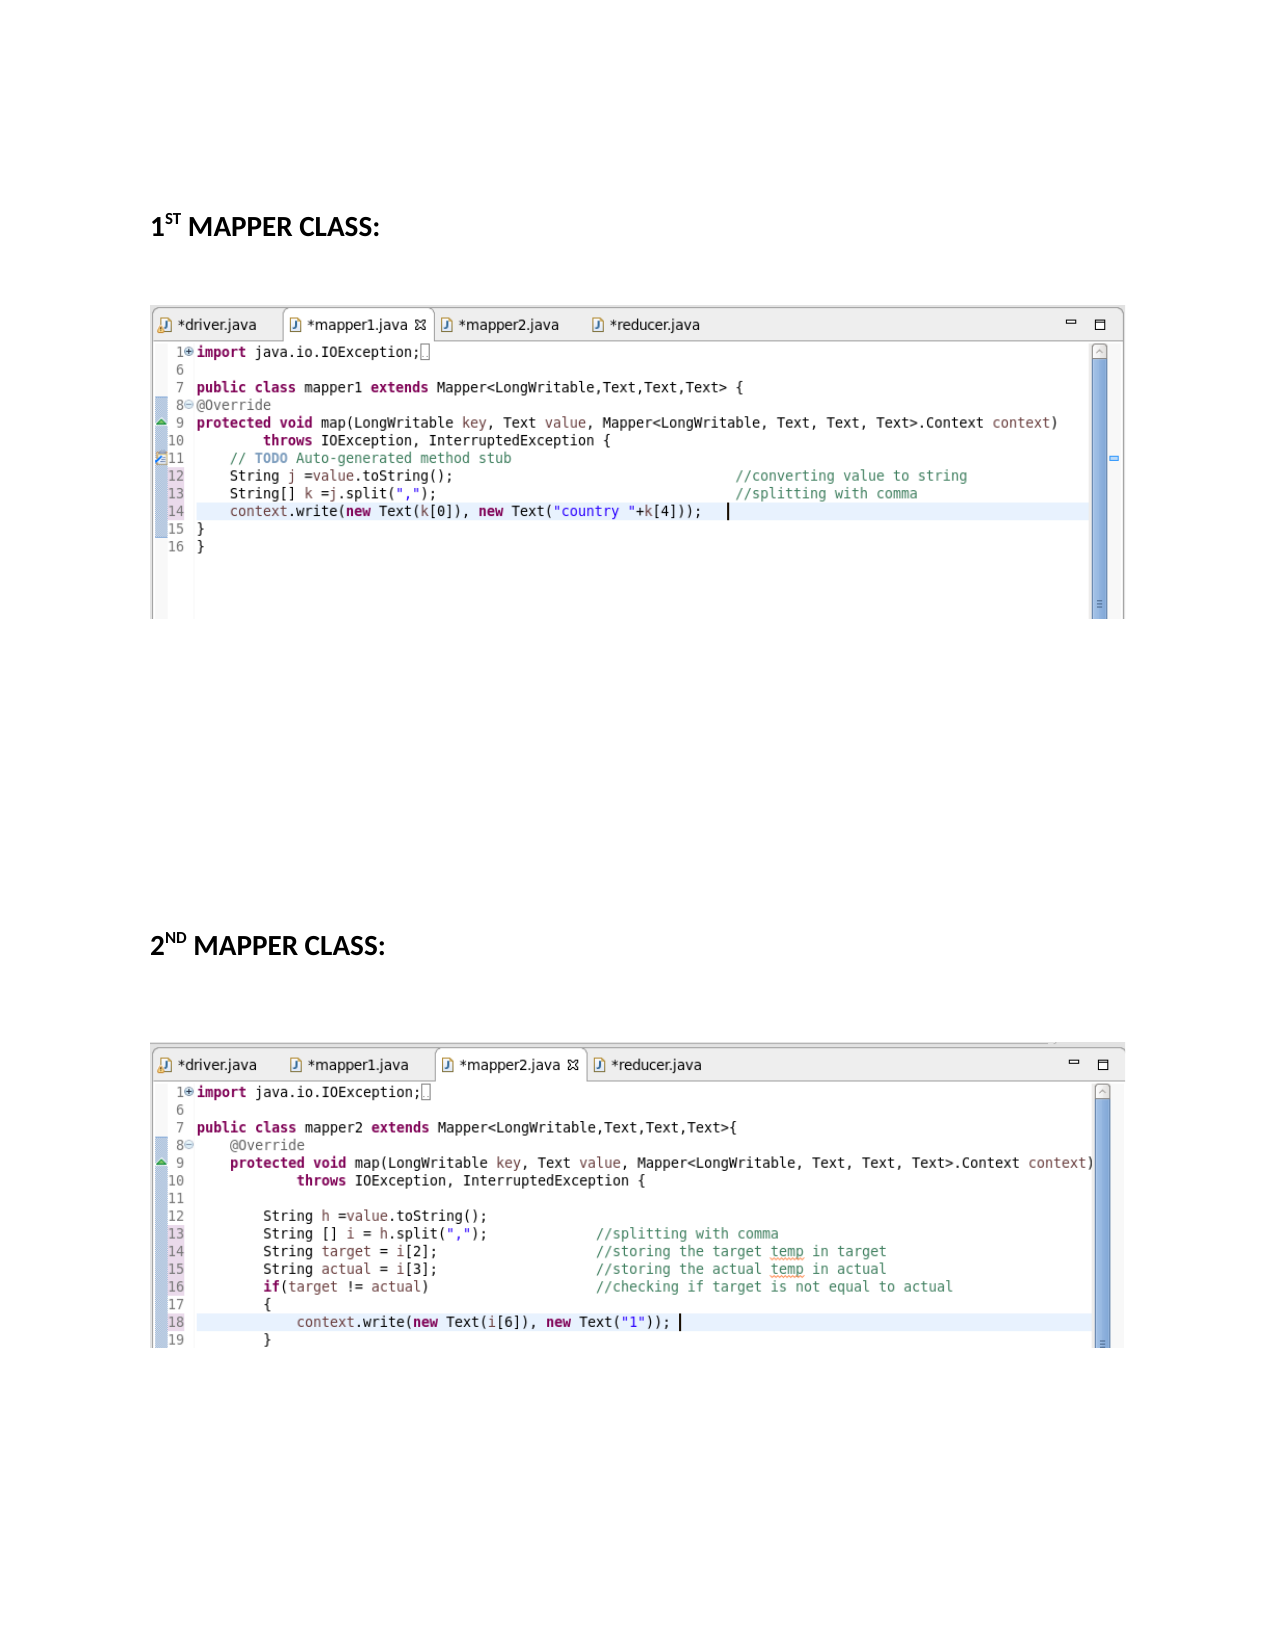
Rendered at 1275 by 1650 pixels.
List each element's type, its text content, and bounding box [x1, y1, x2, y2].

text 1ST MAPPER CLASS: [150, 208, 1125, 243]
picture [150, 1042, 1125, 1348]
picture [150, 305, 1125, 619]
text 2ND MAPPER CLASS: [150, 927, 1125, 963]
